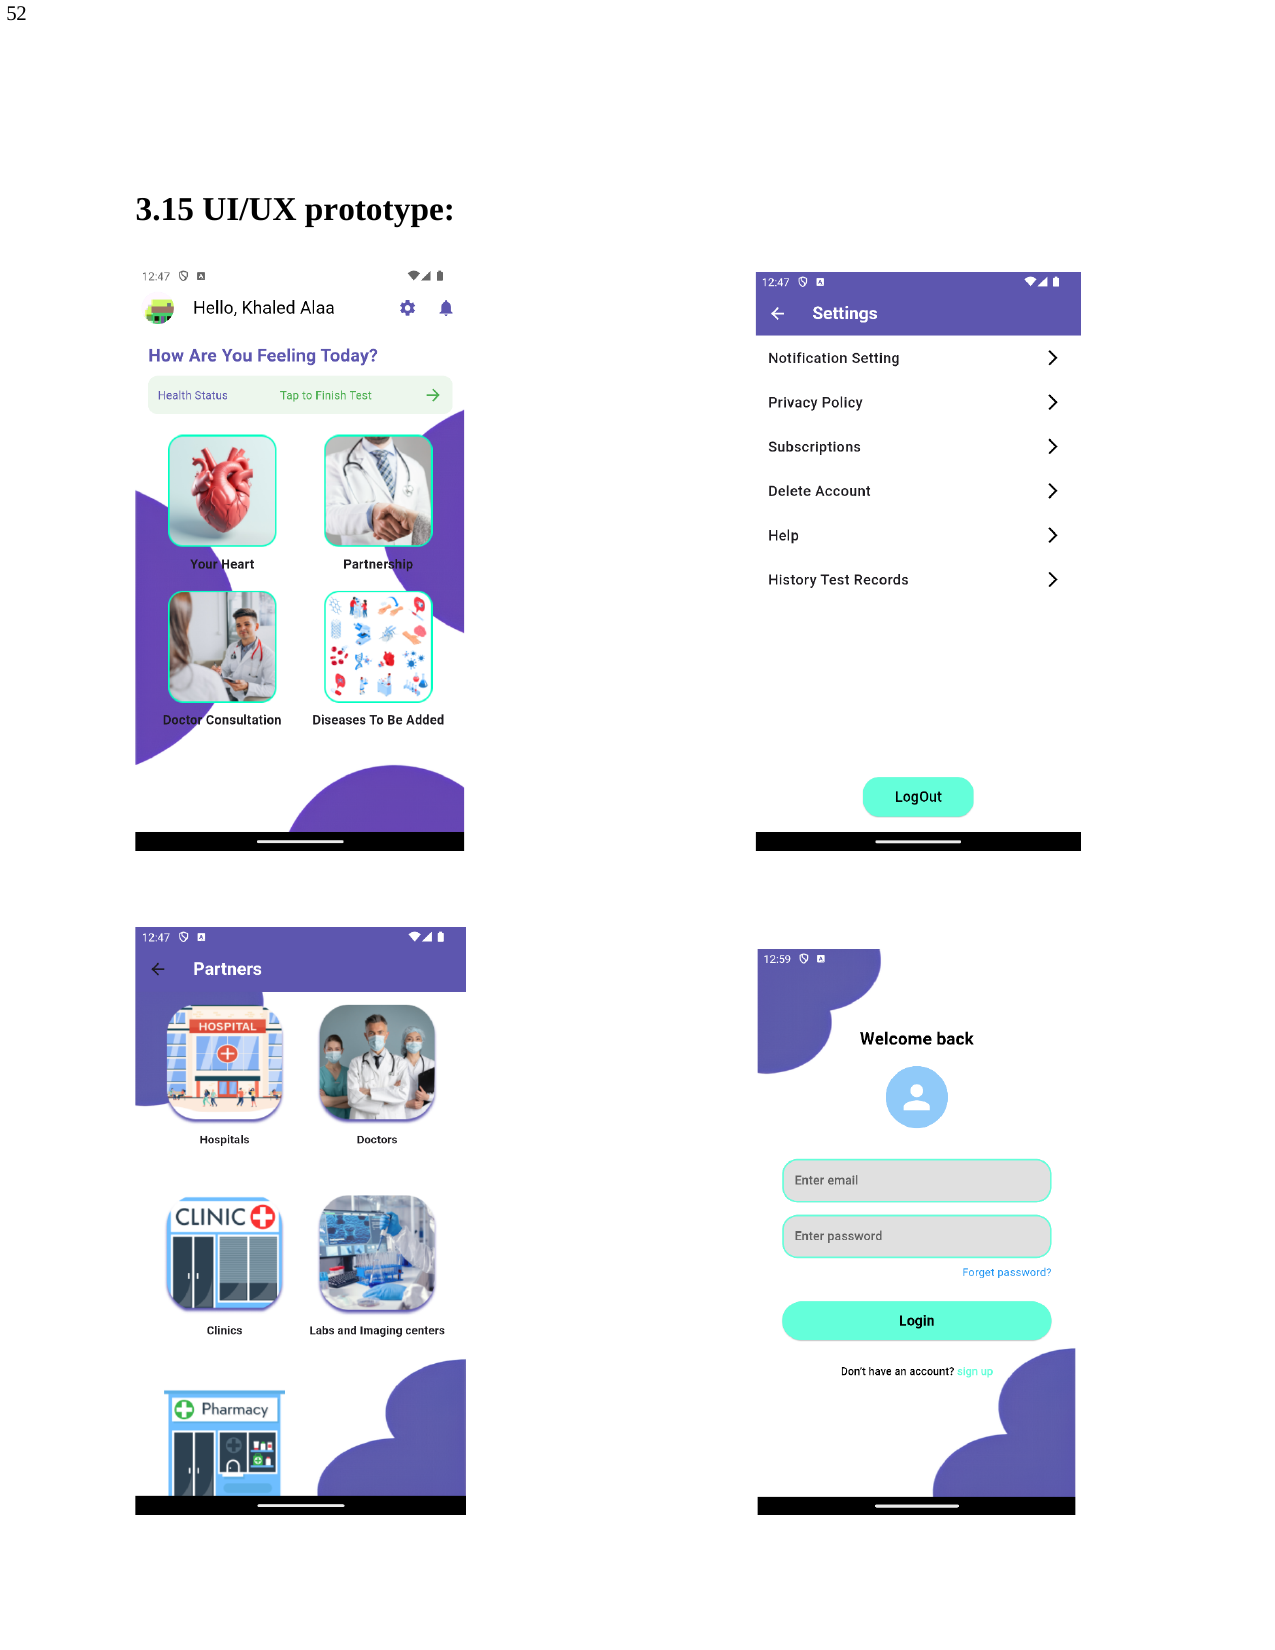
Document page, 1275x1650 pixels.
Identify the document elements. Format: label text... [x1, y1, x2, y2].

picture [135, 927, 466, 1515]
picture [755, 272, 1081, 851]
picture [135, 266, 465, 851]
picture [757, 949, 1076, 1515]
text 3.15 UI/UX prototype: [135, 189, 1256, 228]
